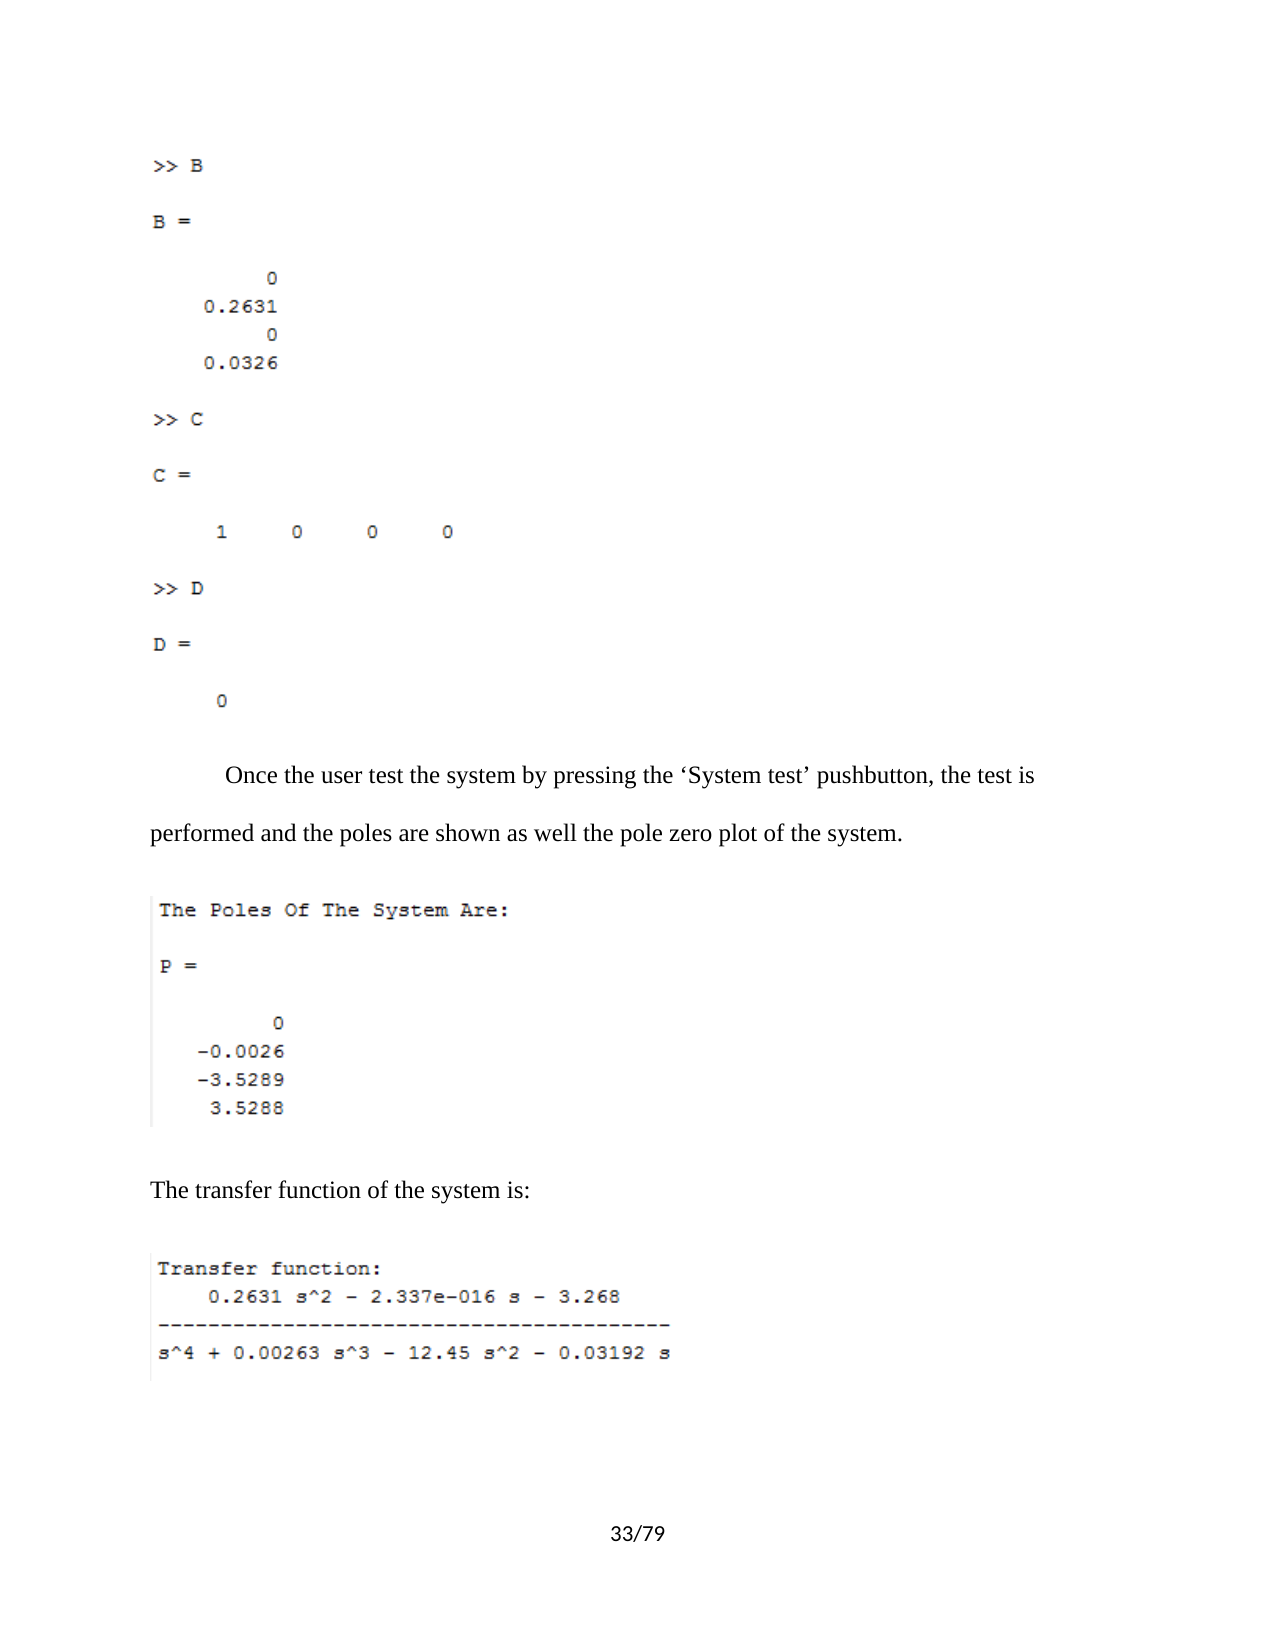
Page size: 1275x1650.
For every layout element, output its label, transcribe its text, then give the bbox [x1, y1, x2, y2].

text Once the user test the system by pressing the ‘System test’ pushbutton, the test is performed and the poles are shown as well the pole zero plot of the system. [150, 760, 1125, 847]
text The transfer function of the system is: [150, 1175, 1125, 1204]
picture [150, 896, 524, 1127]
picture [150, 1253, 693, 1381]
picture [150, 150, 690, 712]
